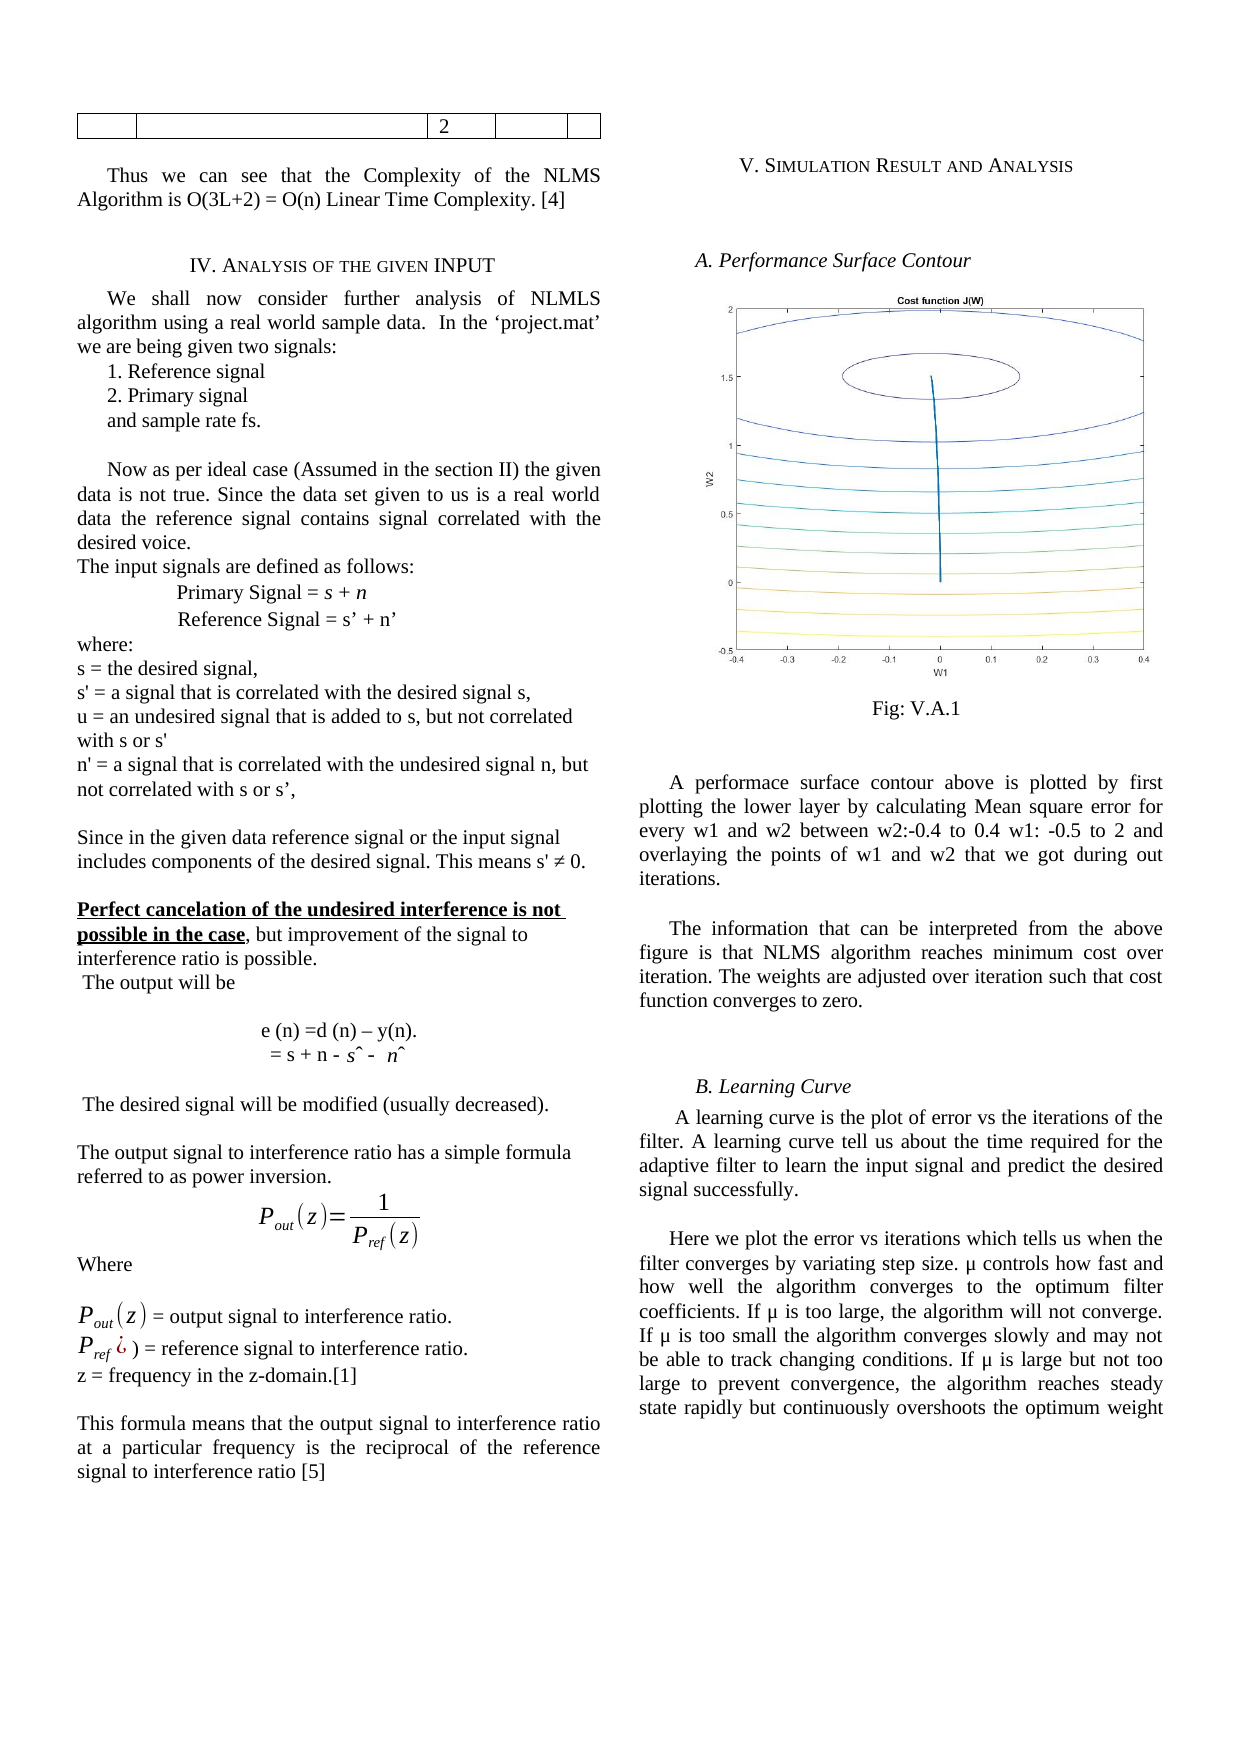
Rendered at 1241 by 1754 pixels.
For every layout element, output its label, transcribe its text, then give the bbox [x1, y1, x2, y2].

text 2. Primary signal [77, 383, 601, 407]
text Where [77, 1252, 601, 1276]
text n' = a signal that is correlated with the undesired signal n, but not correlated with s or s’, [77, 752, 601, 801]
text ) = reference signal to interference ratio. [77, 1332, 601, 1363]
text Thus we can see that the Complexity of the NLMS Algorithm is O(3L+2) = O(n) Linear Time Complexity. [4] [77, 163, 601, 211]
subtitle Analysis of the given INPUT [77, 253, 601, 277]
text A performace surface contour above is plotted by first plotting the lower layer by calculating Mean square error for every w1 and w2 between w2:-0.4 to 0.4 w1: -0.5 to 2 and overlaying the points of w1 and w2 that we got during out iterations. [639, 770, 1163, 890]
table_cell Total [137, 114, 427, 138]
text We shall now consider further analysis of NLMLS algorithm using a real world sample data. In the ‘project.mat’ we are being given two signals: [77, 286, 601, 358]
text Perfect cancelation of the undesired interference is not possible in the case, but improvement of the signal to interference ratio is possible. [77, 897, 601, 969]
text Since in the given data reference signal or the input signal includes components of the desired signal. This means s' ≠ 0. [77, 825, 601, 873]
text where: [77, 632, 601, 656]
table_cell 3L [496, 114, 567, 138]
text The output signal to interference ratio has a simple formula referred to as power inversion. [77, 1140, 601, 1188]
subtitle Performance Surface Contour [695, 247, 1163, 272]
text Primary Signal = s + n [99, 578, 444, 605]
text and sample rate fs. [77, 408, 601, 432]
text This formula means that the output signal to interference ratio at a particular frequency is the reciprocal of the reference signal to interference ratio [5] [77, 1411, 601, 1483]
text = s + n - sˆ - nˆ [77, 1042, 601, 1067]
text Fig: V.A.1 [639, 696, 1163, 720]
text The output will be [77, 969, 601, 994]
table_cell 3L+2 [428, 114, 495, 138]
text A learning curve is the plot of error vs the iterations of the filter. A learning curve tell us about the time required for the adaptive filter to learn the input signal and predict the desired signal successfully. [639, 1105, 1163, 1201]
text z = frequency in the z-domain.[1] [77, 1363, 601, 1387]
text s' = a signal that is correlated with the desired signal s, [77, 680, 601, 704]
text Now as per ideal case (Assumed in the section II) the given data is not true. Since the data set given to us is a real world data the reference signal contains signal correlated with the desired voice. [77, 457, 601, 554]
subtitle Simulation Result and Analysis [639, 153, 1163, 177]
text u = an undesired signal that is added to s, but not correlated with s or s' [77, 704, 601, 752]
table_cell 1 [568, 114, 600, 138]
table_cell [78, 114, 136, 138]
text The desired signal will be modified (usually decreased). [77, 1092, 601, 1116]
subtitle Learning Curve [695, 1074, 1163, 1098]
text The information that can be interpreted from the above figure is that NLMS algorithm reaches minimum cost over iteration. The weights are adjusted over iteration such that cost function converges to zero. [639, 916, 1163, 1012]
text Reference Signal = s’ + n’ [99, 605, 444, 632]
text 1. Reference signal [77, 359, 601, 383]
text e (n) =d (n) – y(n). [77, 1018, 601, 1042]
text The input signals are defined as follows: [77, 554, 601, 578]
text s = the desired signal, [77, 656, 601, 680]
picture [668, 277, 1194, 696]
text = output signal to interference ratio. [77, 1300, 601, 1332]
